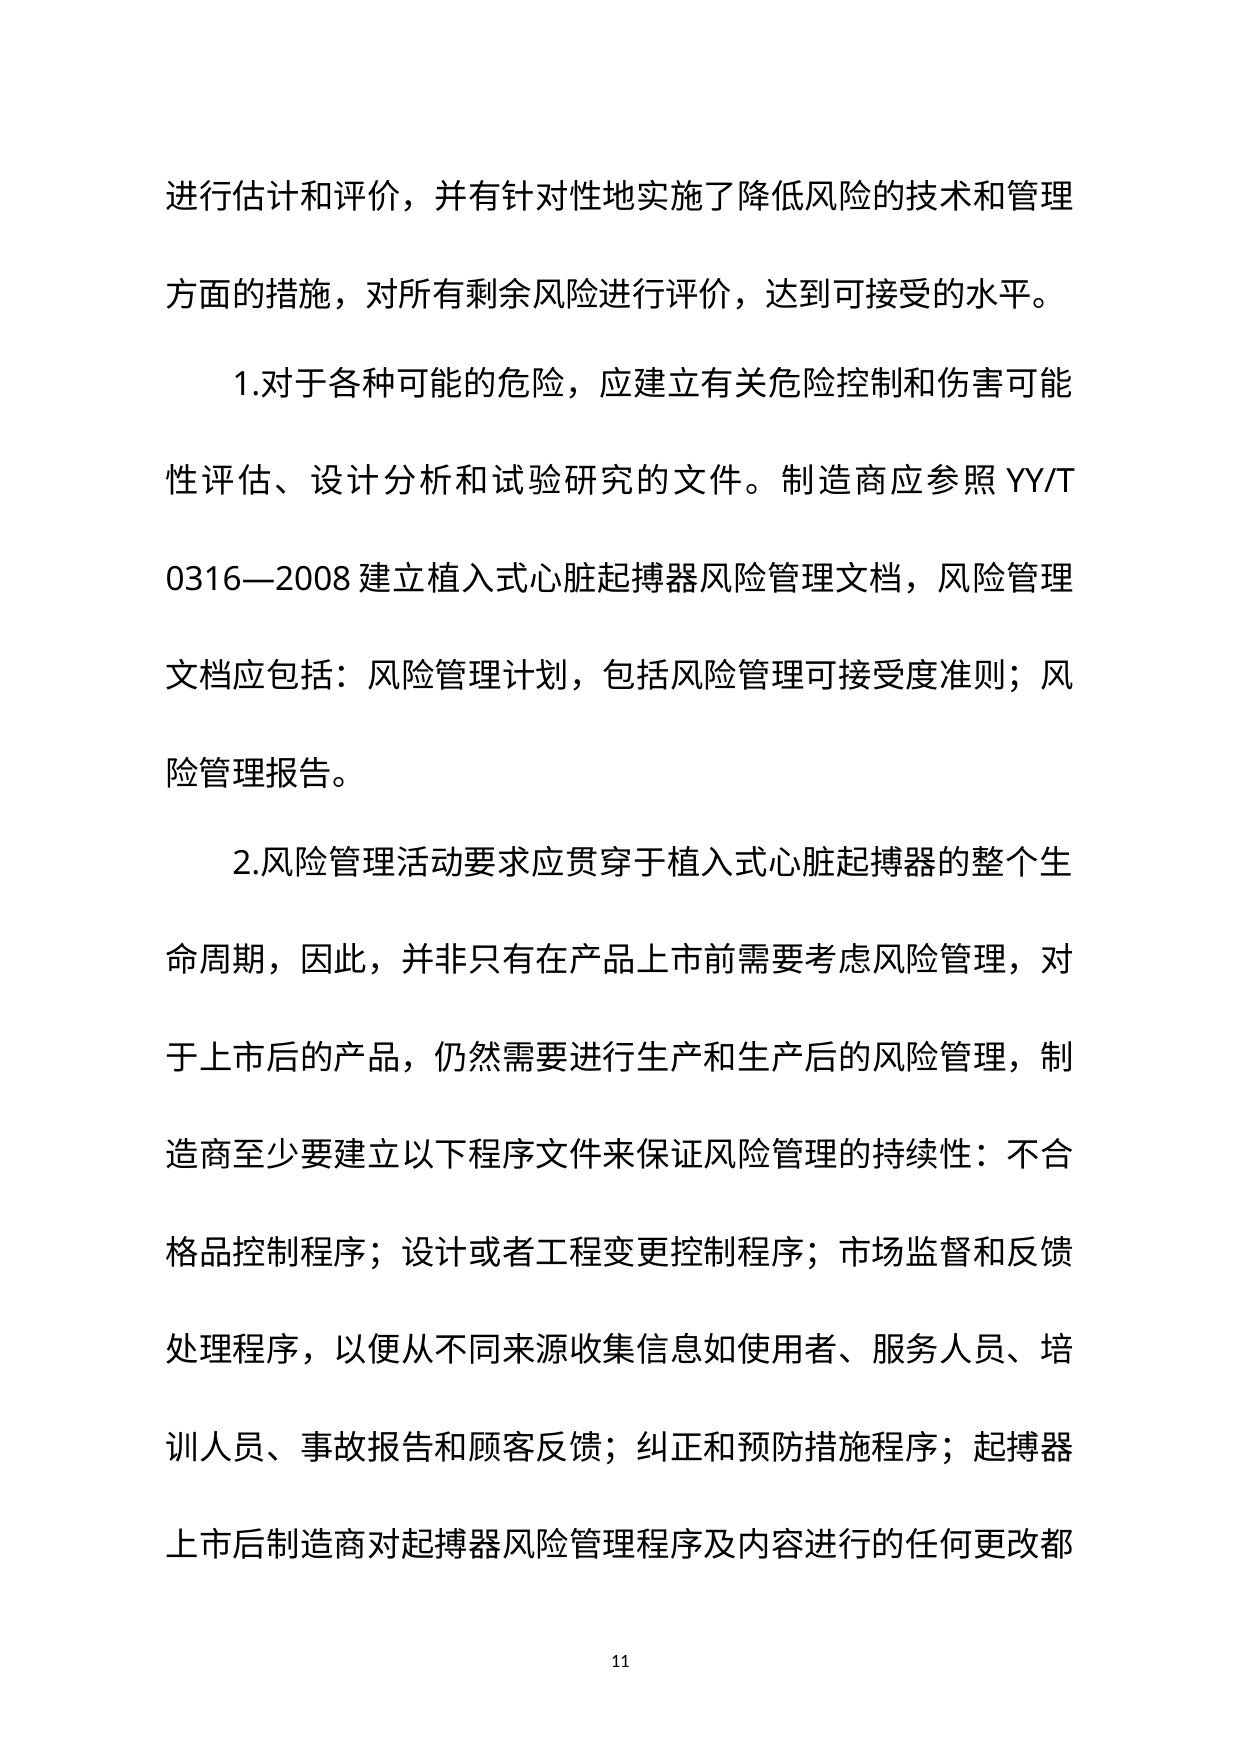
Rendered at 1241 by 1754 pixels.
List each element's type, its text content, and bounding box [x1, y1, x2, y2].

text 1.对于各种可能的危险，应建立有关危险控制和伤害可能性评估、设计分析和试验研究的文件。制造商应参照YY/T 0316—2008建立植入式心脏起搏器风险管理文档，风险管理文档应包括：风险管理计划，包括风险管理可接受度准则；风险管理报告。 [165, 348, 1075, 803]
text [165, 162, 1075, 324]
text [165, 827, 1075, 1575]
